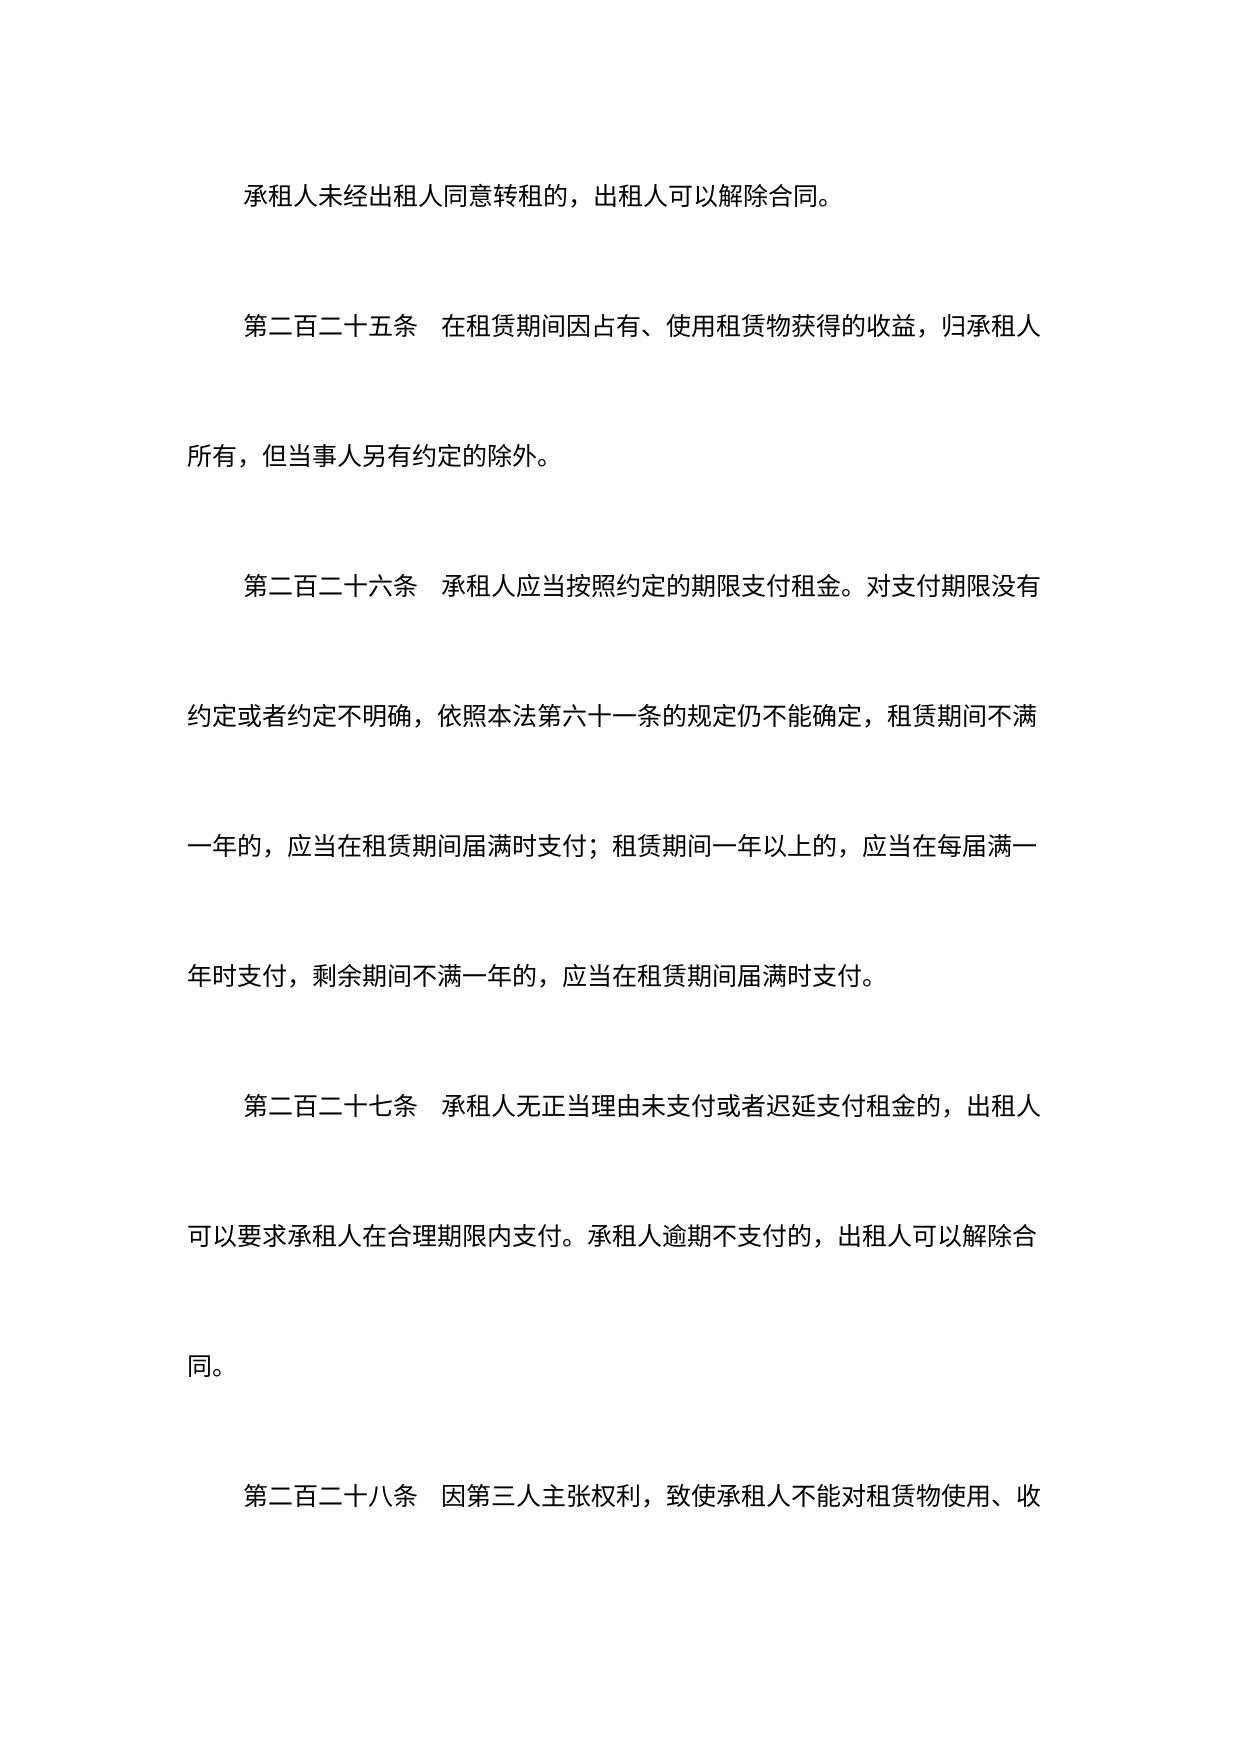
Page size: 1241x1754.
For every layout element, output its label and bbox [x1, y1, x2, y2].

text [187, 162, 1053, 1527]
